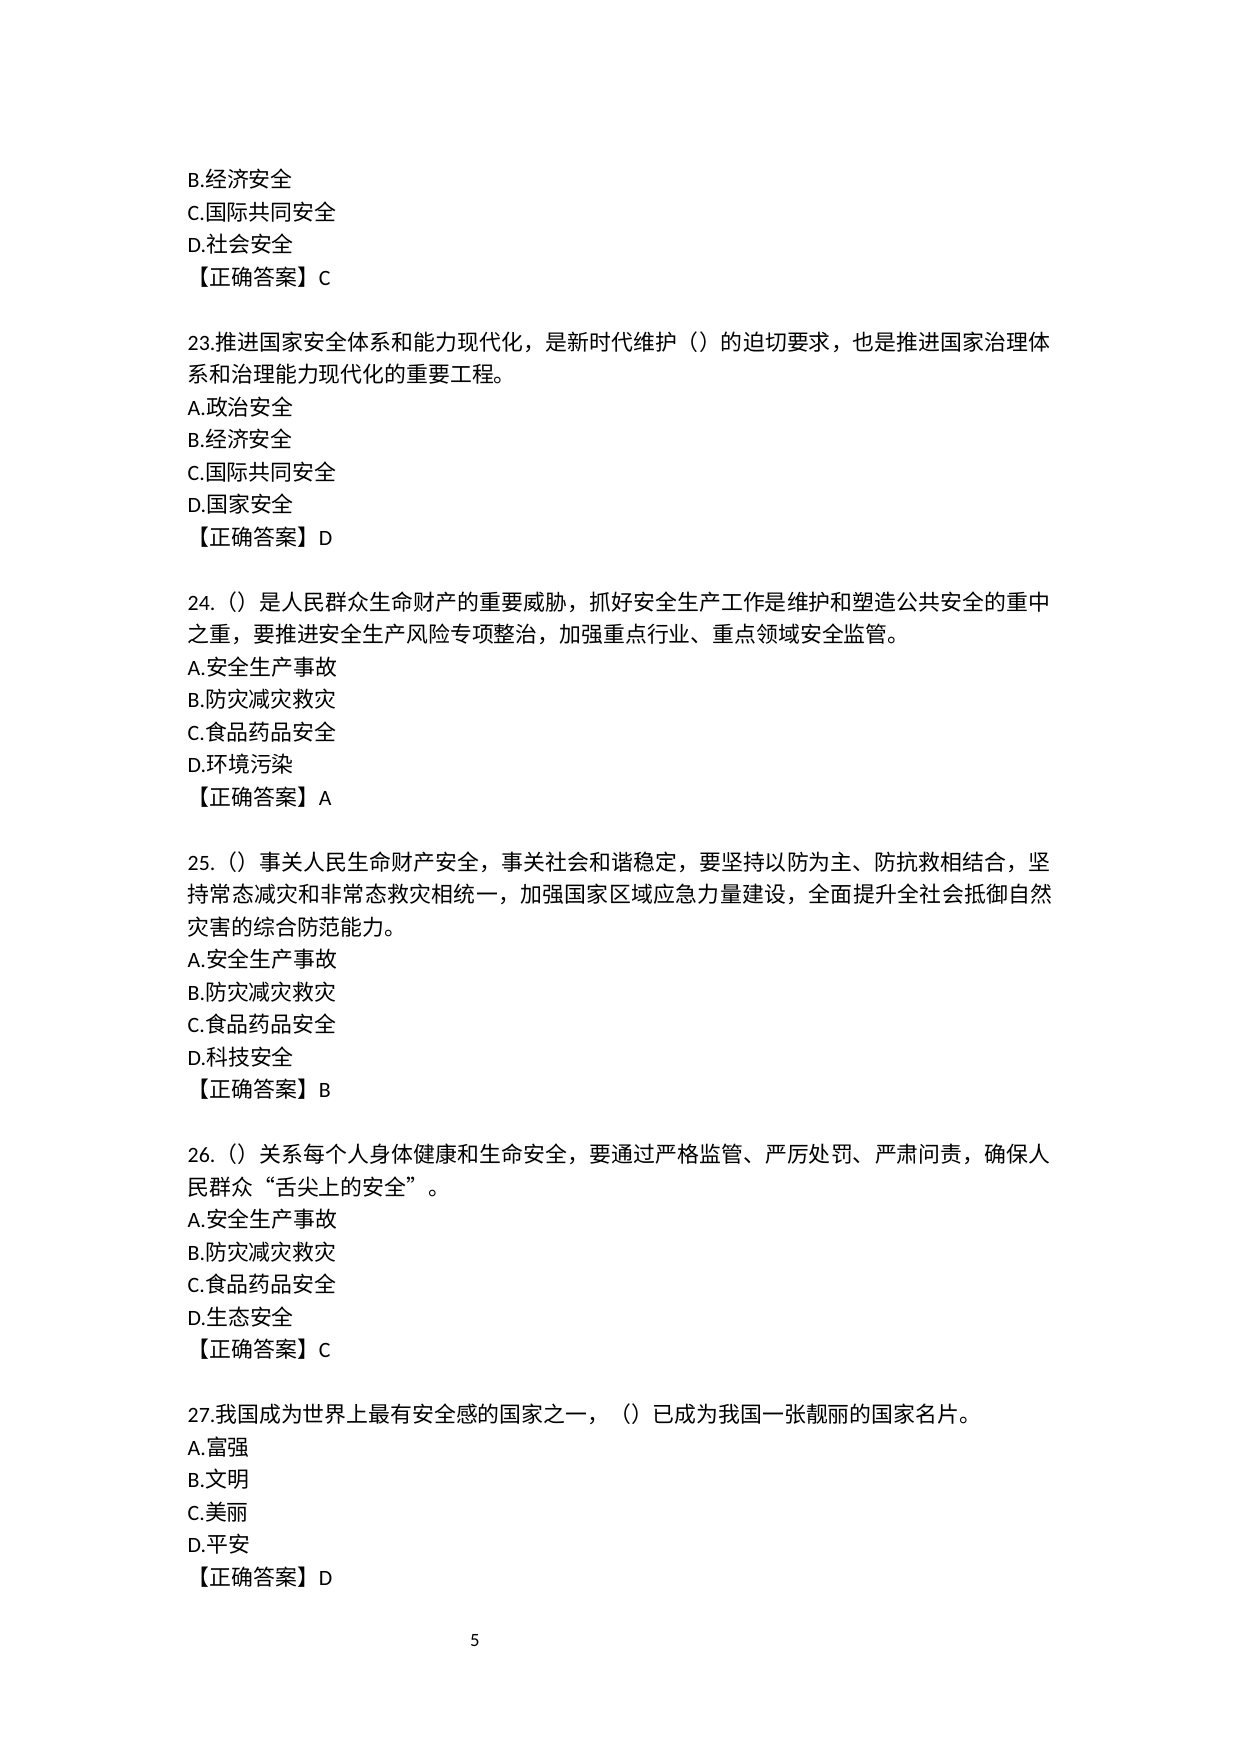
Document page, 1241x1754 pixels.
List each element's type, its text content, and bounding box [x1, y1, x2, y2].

text C.美丽 [187, 1494, 1053, 1527]
text 24.（）是人民群众生命财产的重要威胁，抓好安全生产工作是维护和塑造公共安全的重中之重，要推进安全生产风险专项整治，加强重点行业、重点领域安全监管。 [187, 584, 1053, 649]
text D.社会安全 [187, 227, 1053, 259]
text A.富强 [187, 1429, 1053, 1462]
text C.食品药品安全 [187, 714, 1053, 747]
text B.防灾减灾救灾 [187, 1234, 1053, 1267]
text 【正确答案】D [187, 519, 1053, 552]
text A.安全生产事故 [187, 942, 1053, 974]
text B.防灾减灾救灾 [187, 682, 1053, 714]
text 【正确答案】A [187, 779, 1053, 812]
text D.生态安全 [187, 1299, 1053, 1332]
text 【正确答案】C [187, 259, 1053, 292]
text 25.（）事关人民生命财产安全，事关社会和谐稳定，要坚持以防为主、防抗救相结合，坚持常态减灾和非常态救灾相统一，加强国家区域应急力量建设，全面提升全社会抵御自然灾害的综合防范能力。 [187, 844, 1053, 942]
text D.国家安全 [187, 487, 1053, 519]
text 【正确答案】C [187, 1332, 1053, 1364]
text B.防灾减灾救灾 [187, 974, 1053, 1007]
text B.经济安全 [187, 162, 1053, 194]
text D.科技安全 [187, 1039, 1053, 1072]
text C.国际共同安全 [187, 454, 1053, 487]
text A.安全生产事故 [187, 649, 1053, 682]
text 27.我国成为世界上最有安全感的国家之一，（）已成为我国一张靓丽的国家名片。 [187, 1397, 1053, 1429]
text C.食品药品安全 [187, 1007, 1053, 1039]
text 【正确答案】D [187, 1559, 1053, 1592]
text B.文明 [187, 1462, 1053, 1494]
text C.食品药品安全 [187, 1267, 1053, 1299]
text 【正确答案】B [187, 1072, 1053, 1104]
text D.环境污染 [187, 747, 1053, 779]
text 26.（）关系每个人身体健康和生命安全，要通过严格监管、严厉处罚、严肃问责，确保人民群众“舌尖上的安全”。 [187, 1137, 1053, 1202]
text D.平安 [187, 1527, 1053, 1559]
text A.政治安全 [187, 389, 1053, 422]
text C.国际共同安全 [187, 194, 1053, 227]
text A.安全生产事故 [187, 1202, 1053, 1234]
text B.经济安全 [187, 422, 1053, 454]
text 23.推进国家安全体系和能力现代化，是新时代维护（）的迫切要求，也是推进国家治理体系和治理能力现代化的重要工程。 [187, 324, 1053, 389]
